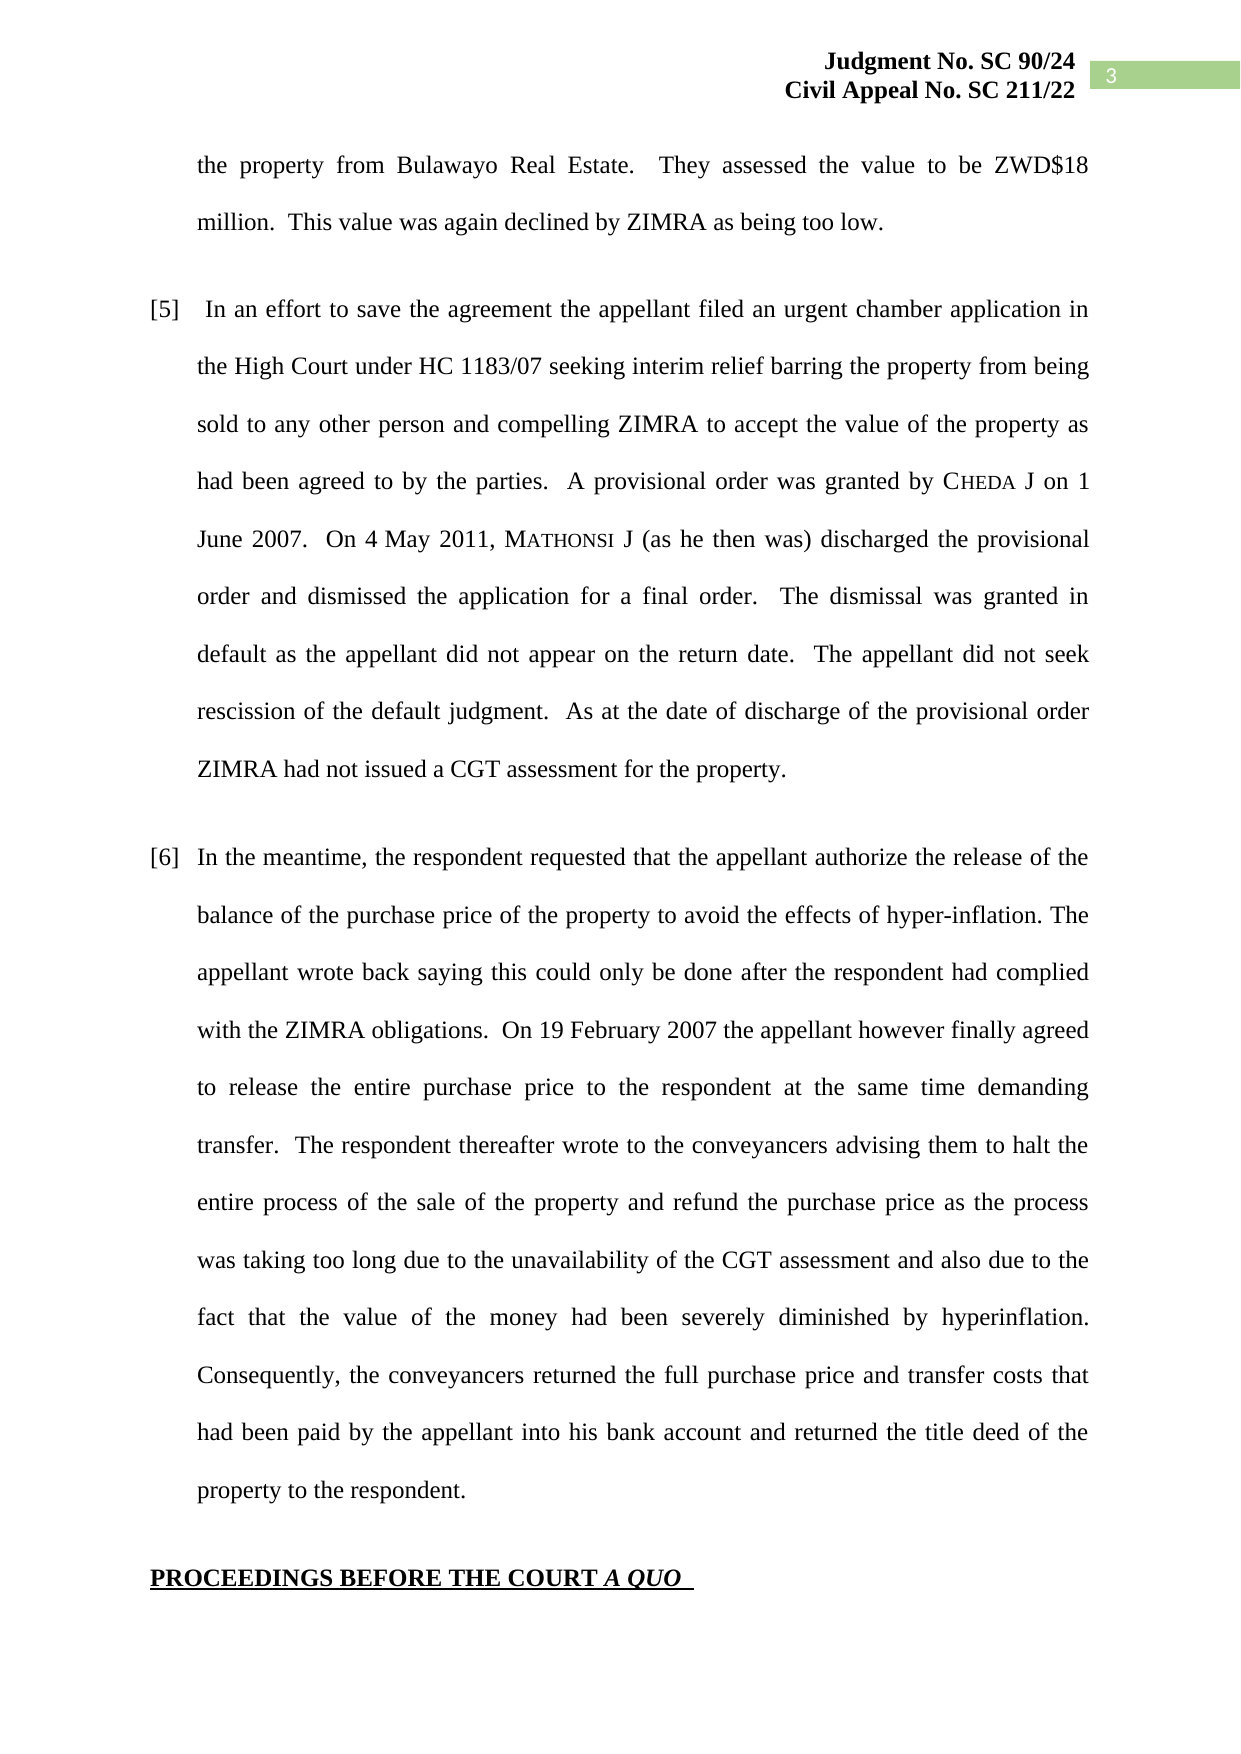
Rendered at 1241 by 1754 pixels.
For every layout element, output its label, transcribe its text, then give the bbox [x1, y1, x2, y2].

text PROCEEDINGS BEFORE THE COURT A QUO [150, 1563, 1090, 1592]
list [150, 150, 1090, 236]
list In the meantime, the respondent requested that the appellant authorize the release of the balance of the purchase price of the property to avoid the effects of hyper-inflation. The appellant wrote back saying this could only be done after the respondent had complied with the ZIMRA obligations. On 19 February 2007 the appellant however finally agreed to release the entire purchase price to the respondent at the same time demanding transfer. The respondent thereafter wrote to the conveyancers advising them to halt the entire process of the sale of the property and refund the purchase price as the process was taking too long due to the unavailability of the CGT assessment and also due to the fact that the value of the money had been severely diminished by hyperinflation. Consequently, the conveyancers returned the full purchase price and transfer costs that had been paid by the appellant into his bank account and returned the title deed of the property to the respondent. [150, 842, 1090, 1503]
list In an effort to save the agreement the appellant filed an urgent chamber application in the High Court under HC 1183/07 seeking interim relief barring the property from being sold to any other person and compelling ZIMRA to accept the value of the property as had been agreed to by the parties. A provisional order was granted by Cheda J on 1 June 2007. On 4 May 2011, Mathonsi J (as he then was) discharged the provisional order and dismissed the application for a final order. The dismissal was granted in default as the appellant did not appear on the return date. The appellant did not seek rescission of the default judgment. As at the date of discharge of the provisional order ZIMRA had not issued a CGT assessment for the property. [150, 294, 1090, 782]
